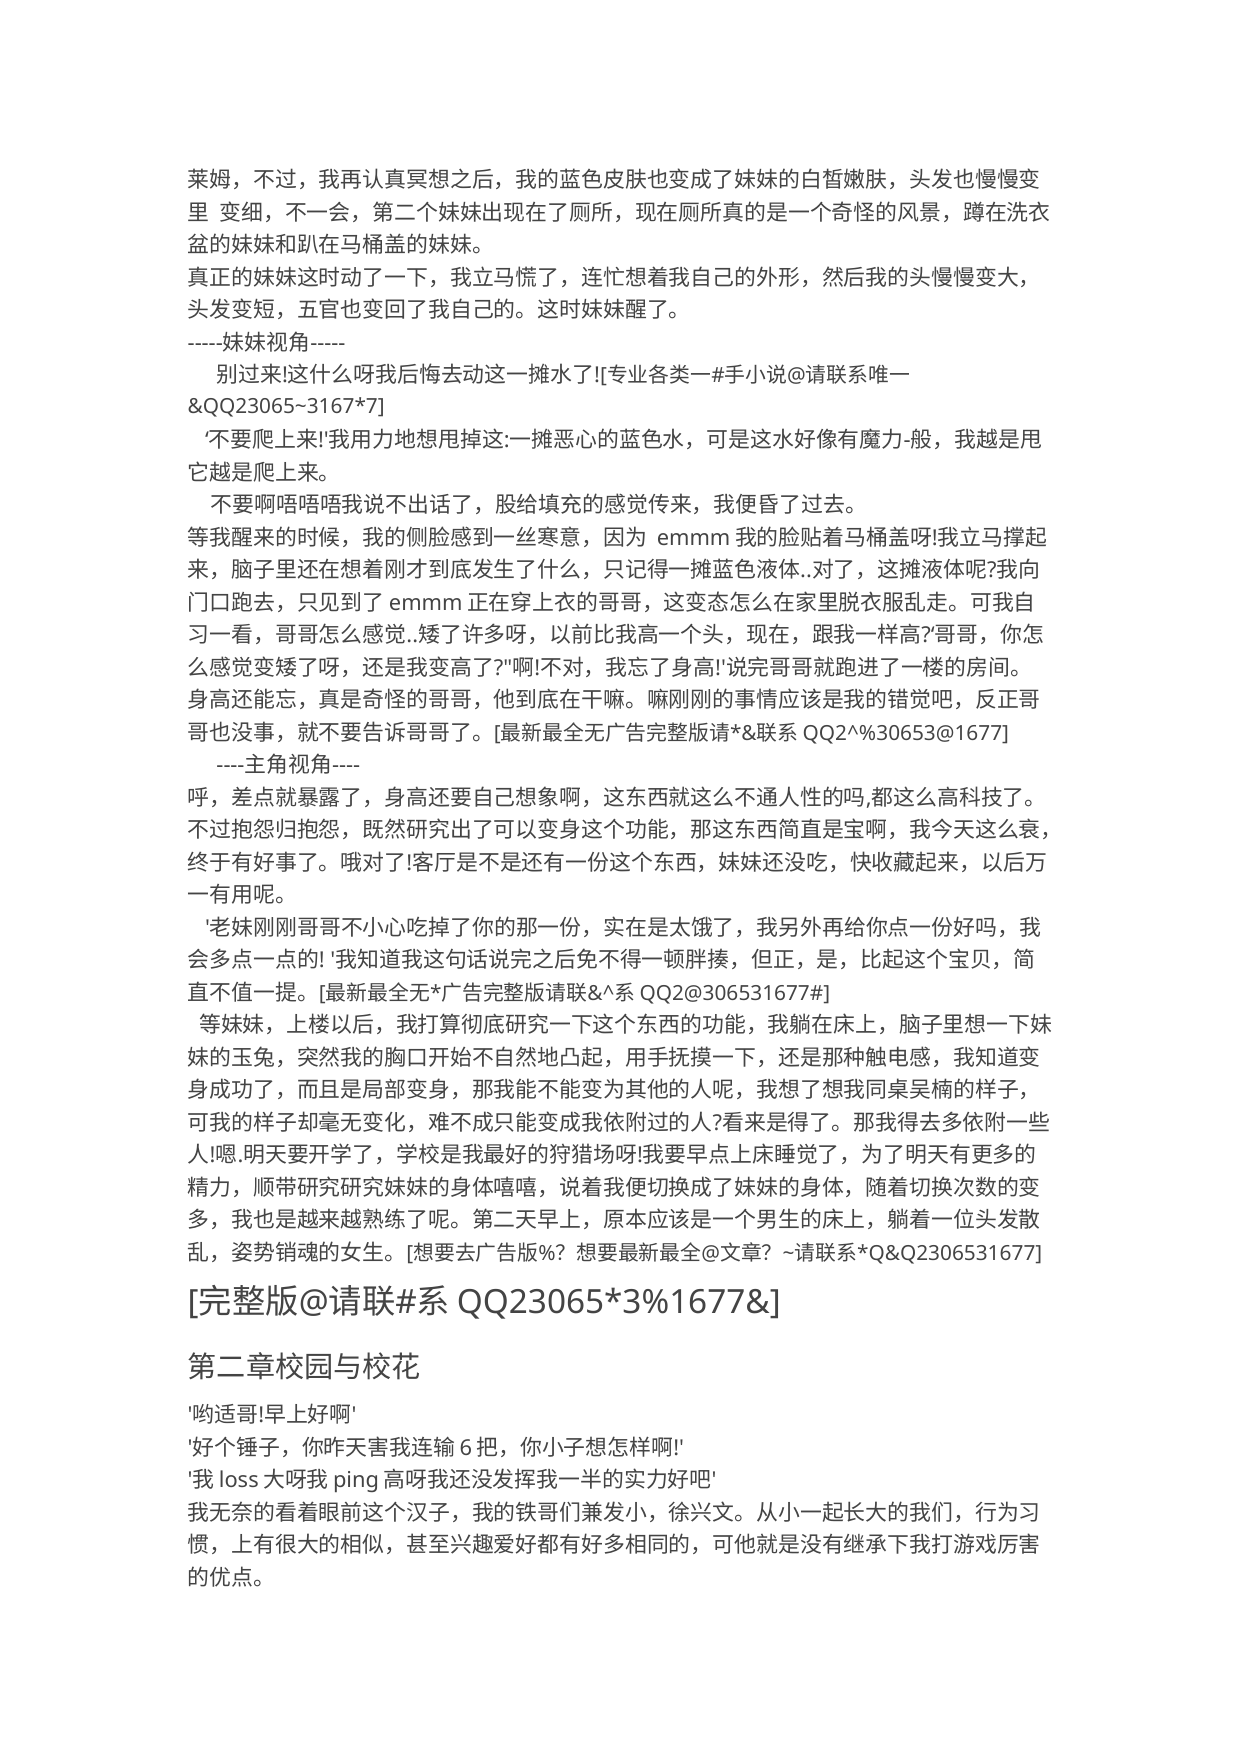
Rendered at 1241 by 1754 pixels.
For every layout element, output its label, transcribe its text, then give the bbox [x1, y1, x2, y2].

text 第二章校园与校花 [187, 1332, 1053, 1397]
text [187, 162, 1053, 259]
text 呼，差点就暴露了，身高还要自己想象啊，这东西就这么不通人性的吗,都这么高科技了。不过抱怨归抱怨，既然研究出了可以变身这个功能，那这东西简直是宝啊，我今天这么衰，终于有好事了。哦对了!客厅是不是还有一份这个东西，妹妹还没吃，快收藏起来，以后万一有用呢。 [187, 779, 1053, 909]
text 我无奈的看着眼前这个汉子，我的铁哥们兼发小，徐兴文。从小一起长大的我们，行为习惯，上有很大的相似，甚至兴趣爱好都有好多相同的，可他就是没有继承下我打游戏厉害的优点。 [187, 1494, 1053, 1592]
text ----主角视角---- [187, 747, 1053, 779]
text 等我醒来的时候，我的侧脸感到一丝寒意，因为 emmm我的脸贴着马桶盖呀!我立马撑起来，脑子里还在想着刚才到底发生了什么，只记得一摊蓝色液体..对了，这摊液体呢?我向门口跑去，只见到了emmm正在穿上衣的哥哥，这变态怎么在家里脱衣服乱走。可我自习一看，哥哥怎么感觉..矮了许多呀，以前比我高一个头，现在，跟我一样高?‘哥哥，你怎么感觉变矮了呀，还是我变高了?"啊!不对，我忘了身高!'说完哥哥就跑进了一楼的房间。身高还能忘，真是奇怪的哥哥，他到底在干嘛。嘛刚刚的事情应该是我的错觉吧，反正哥哥也没事，就不要告诉哥哥了。[最新最全无广告完整版请*&联系QQ2^%30653@1677] [187, 519, 1053, 747]
text '好个锤子，你昨天害我连输6把，你小子想怎样啊!' [187, 1429, 1053, 1462]
text ‘不要爬上来!'我用力地想甩掉这:一摊恶心的蓝色水，可是这水好像有魔力-般，我越是甩它越是爬上来。 [187, 422, 1053, 487]
text '我loss大呀我ping高呀我还没发挥我一半的实力好吧' [187, 1462, 1053, 1494]
text 真正的妹妹这时动了一下，我立马慌了，连忙想着我自己的外形，然后我的头慢慢变大，头发变短，五官也变回了我自己的。这时妹妹醒了。 [187, 259, 1053, 324]
text '哟适哥!早上好啊' [187, 1397, 1053, 1429]
text '老妹刚刚哥哥不小心吃掉了你的那一份，实在是太饿了，我另外再给你点一份好吗，我会多点一点的! '我知道我这句话说完之后免不得一顿胖揍，但正，是，比起这个宝贝，简直不值一提。[最新最全无*广告完整版请联&^系QQ2@306531677#] [187, 909, 1053, 1007]
text 别过来!这什么呀我后悔去动这一摊水了![专业各类一#手小说@请联系唯一&QQ23065~3167*7] [187, 357, 1053, 422]
text 等妹妹，上楼以后，我打算彻底研究一下这个东西的功能，我躺在床上，脑子里想一下妹妹的玉兔，突然我的胸口开始不自然地凸起，用手抚摸一下，还是那种触电感，我知道变身成功了，而且是局部变身，那我能不能变为其他的人呢，我想了想我同桌吴楠的样子，可我的样子却毫无变化，难不成只能变成我依附过的人?看来是得了。那我得去多依附一些人!嗯.明天要开学了，学校是我最好的狩猎场呀!我要早点上床睡觉了，为了明天有更多的精力，顺带研究研究妹妹的身体嘻嘻，说着我便切换成了妹妹的身体，随着切换次数的变多，我也是越来越熟练了呢。第二天早上，原本应该是一个男生的床上，躺着一位头发散乱，姿势销魂的女生。[想要去广告版%？想要最新最全@文章？~请联系*Q&Q2306531677][完整版@请联#系QQ23065*3%1677&] [187, 1007, 1053, 1332]
text 不要啊唔唔唔我说不出话了，股给填充的感觉传来，我便昏了过去。 [187, 487, 1053, 519]
text -----妹妹视角----- [187, 324, 1053, 357]
